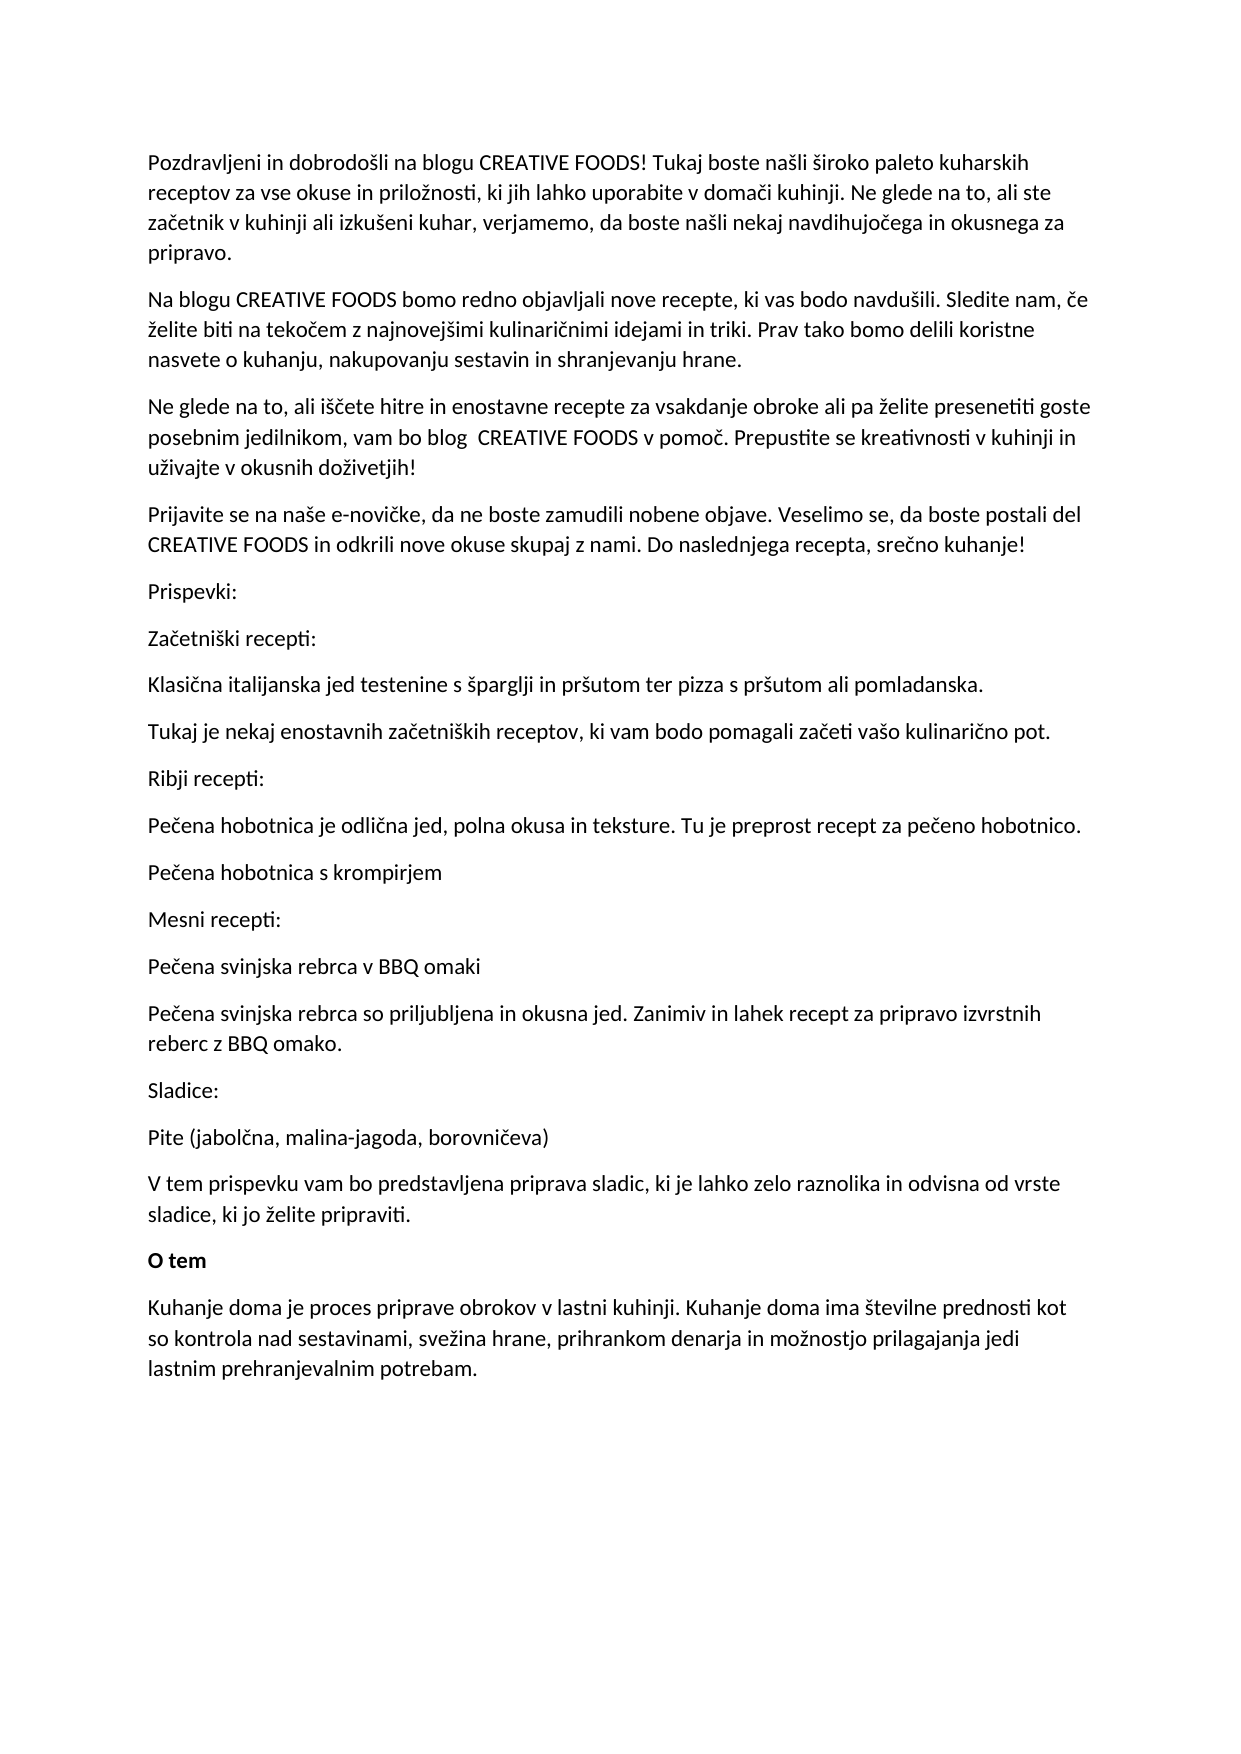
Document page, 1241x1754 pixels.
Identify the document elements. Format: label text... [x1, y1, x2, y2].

text Tukaj je nekaj enostavnih začetniških receptov, ki vam bodo pomagali začeti vašo kulinarično pot. [148, 717, 1093, 745]
text Prijavite se na naše e-novičke, da ne boste zamudili nobene objave. Veselimo se, da boste postali del CREATIVE FOODS in odkrili nove okuse skupaj z nami. Do naslednjega recepta, srečno kuhanje! [148, 500, 1093, 558]
text Prispevki: [148, 577, 1093, 605]
text Pečena svinjska rebrca v BBQ omaki [148, 952, 1093, 980]
text Na blogu CREATIVE FOODS bomo redno objavljali nove recepte, ki vas bodo navdušili. Sledite nam, če želite biti na tekočem z najnovejšimi kulinaričnimi idejami in triki. Prav tako bomo delili koristne nasvete o kuhanju, nakupovanju sestavin in shranjevanju hrane. [148, 285, 1093, 373]
text Pečena svinjska rebrca so priljubljena in okusna jed. Zanimiv in lahek recept za pripravo izvrstnih reberc z BBQ omako. [148, 999, 1093, 1057]
text Ribji recepti: [148, 764, 1093, 792]
text Kuhanje doma je proces priprave obrokov v lastni kuhinji. Kuhanje doma ima številne prednosti kot so kontrola nad sestavinami, svežina hrane, prihrankom denarja in možnostjo prilagajanja jedi lastnim prehranjevalnim potrebam. [148, 1293, 1093, 1382]
text V tem prispevku vam bo predstavljena priprava sladic, ki je lahko zelo raznolika in odvisna od vrste sladice, ki jo želite pripraviti. [148, 1169, 1093, 1228]
text Ne glede na to, ali iščete hitre in enostavne recepte za vsakdanje obroke ali pa želite presenetiti goste posebnim jedilnikom, vam bo blog CREATIVE FOODS v pomoč. Prepustite se kreativnosti v kuhinji in uživajte v okusnih doživetjih! [148, 392, 1093, 481]
text Klasična italijanska jed testenine s šparglji in pršutom ter pizza s pršutom ali pomladanska. [148, 671, 1093, 698]
text Začetniški recepti: [148, 624, 1093, 652]
text Pečena hobotnica s krompirjem [148, 858, 1093, 886]
text O tem [148, 1247, 1093, 1274]
text Mesni recepti: [148, 905, 1093, 933]
text Pečena hobotnica je odlična jed, polna okusa in teksture. Tu je preprost recept za pečeno hobotnico. [148, 811, 1093, 839]
text Pite (jabolčna, malina-jagoda, borovničeva) [148, 1123, 1093, 1151]
text Pozdravljeni in dobrodošli na blogu CREATIVE FOODS! Tukaj boste našli široko paleto kuharskih receptov za vse okuse in priložnosti, ki jih lahko uporabite v domači kuhinji. Ne glede na to, ali ste začetnik v kuhinji ali izkušeni kuhar, verjamemo, da boste našli nekaj navdihujočega in okusnega za pripravo. [148, 148, 1093, 266]
text Sladice: [148, 1076, 1093, 1104]
